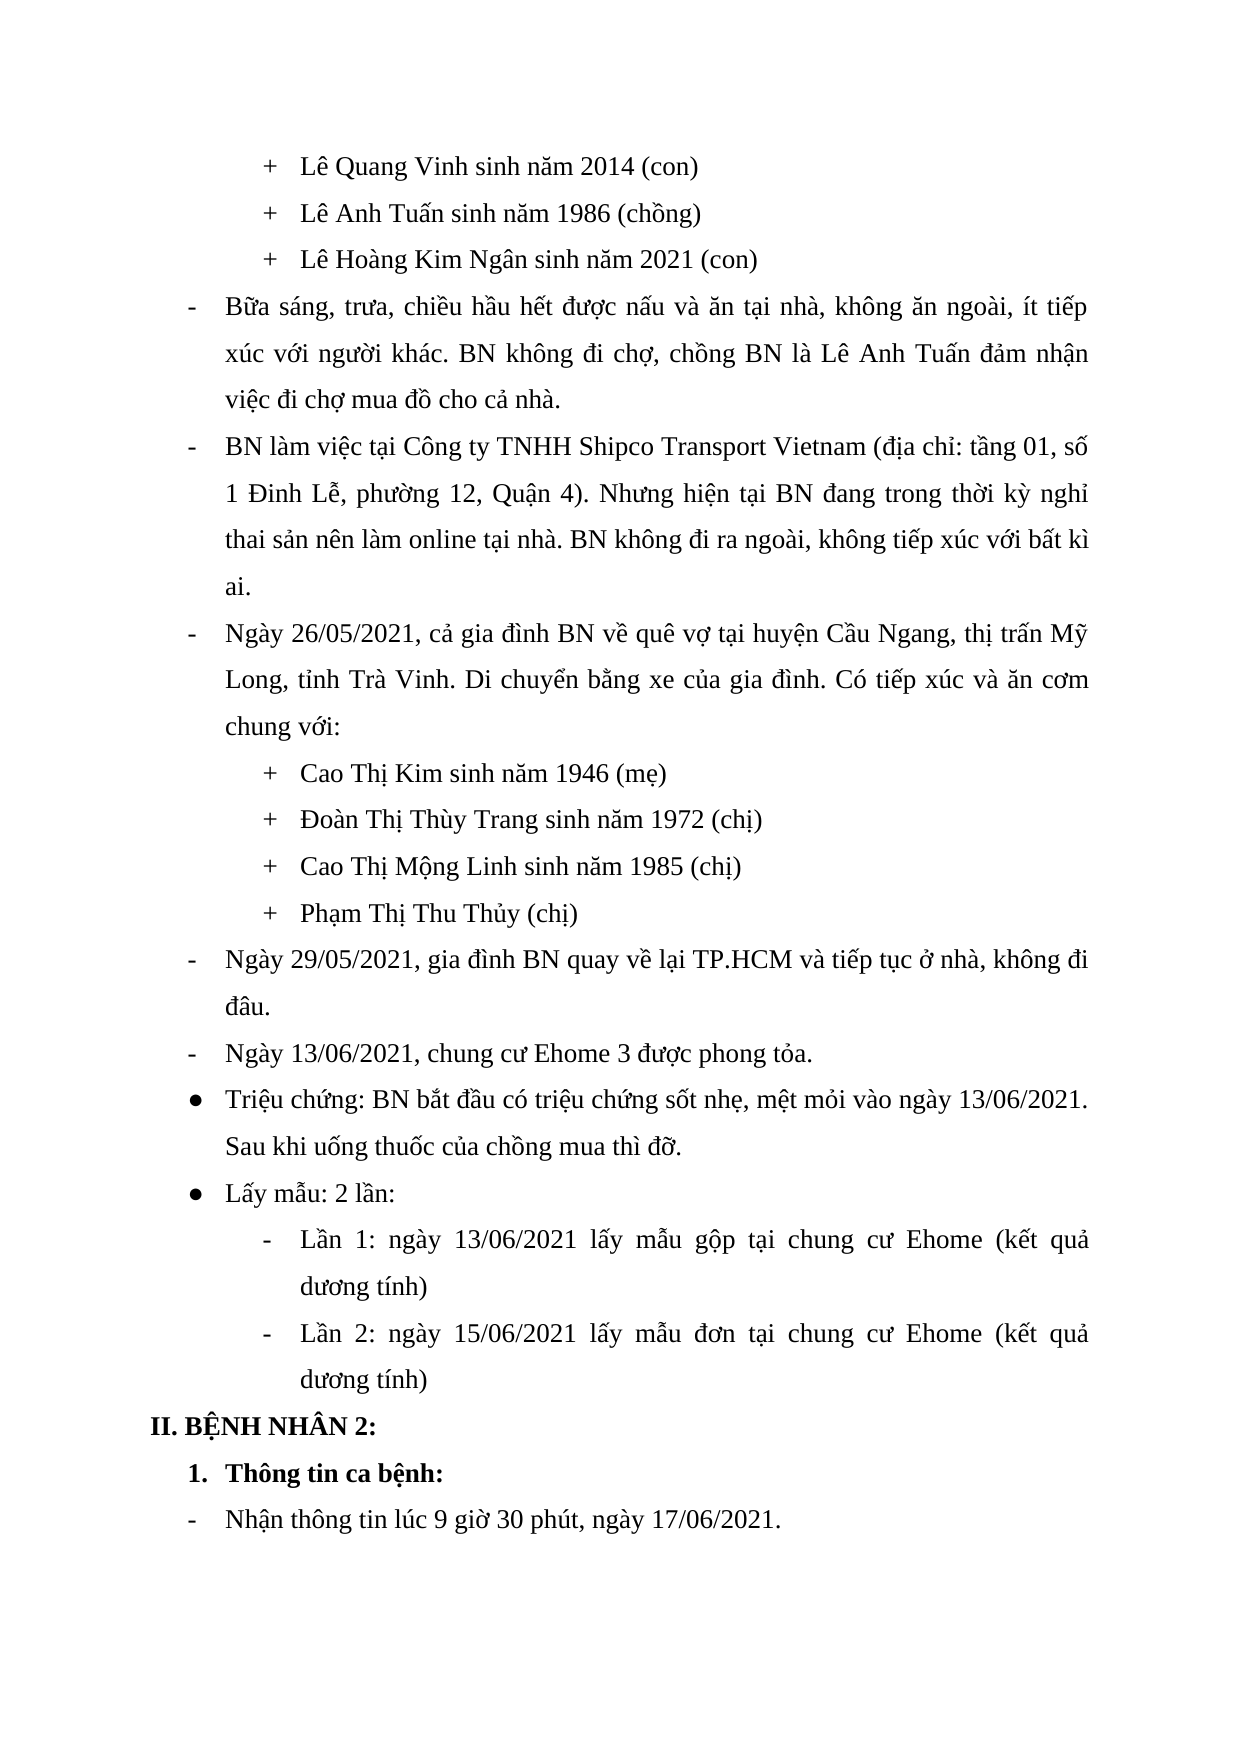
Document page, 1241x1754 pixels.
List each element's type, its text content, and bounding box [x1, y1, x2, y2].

list Triệu chứng: BN bắt đầu có triệu chứng sốt nhẹ, mệt mỏi vào ngày 13/06/2021. Sau khi uống thuốc của chồng mua thì đỡ. [187, 1083, 1090, 1161]
list Cao Thị Mộng Linh sinh năm 1985 (chị) [262, 850, 1090, 881]
list Thông tin ca bệnh: [187, 1457, 1090, 1488]
list Ngày 29/05/2021, gia đình BN quay về lại TP.HCM và tiếp tục ở nhà, không đi đâu. [187, 943, 1090, 1021]
list Lần 2: ngày 15/06/2021 lấy mẫu đơn tại chung cư Ehome (kết quả dương tính) [262, 1317, 1090, 1394]
list Đoàn Thị Thùy Trang sinh năm 1972 (chị) [262, 803, 1090, 834]
text II. BỆNH NHÂN 2: [150, 1410, 1090, 1441]
list Lần 1: ngày 13/06/2021 lấy mẫu gộp tại chung cư Ehome (kết quả dương tính) [262, 1223, 1090, 1301]
list Lê Anh Tuấn sinh năm 1986 (chồng) [262, 197, 1090, 228]
list Ngày 26/05/2021, cả gia đình BN về quê vợ tại huyện Cầu Ngang, thị trấn Mỹ Long, tỉnh Trà Vinh. Di chuyển bằng xe của gia đình. Có tiếp xúc và ăn cơm chung với: [187, 617, 1090, 741]
list Phạm Thị Thu Thủy (chị) [262, 897, 1090, 928]
list Ngày 13/06/2021, chung cư Ehome 3 được phong tỏa. [187, 1037, 1090, 1068]
list Lấy mẫu: 2 lần: [187, 1177, 1090, 1208]
list BN làm việc tại Công ty TNHH Shipco Transport Vietnam (địa chỉ: tầng 01, số 1 Đinh Lễ, phường 12, Quận 4). Nhưng hiện tại BN đang trong thời kỳ nghỉ thai sản nên làm online tại nhà. BN không đi ra ngoài, không tiếp xúc với bất kì ai. [187, 430, 1090, 601]
list Lê Quang Vinh sinh năm 2014 (con) [262, 150, 1090, 181]
list Nhận thông tin lúc 9 giờ 30 phút, ngày 17/06/2021. [187, 1503, 1090, 1534]
list Cao Thị Kim sinh năm 1946 (mẹ) [262, 757, 1090, 788]
list Lê Hoàng Kim Ngân sinh năm 2021 (con) [262, 243, 1090, 274]
list Bữa sáng, trưa, chiều hầu hết được nấu và ăn tại nhà, không ăn ngoài, ít tiếp xúc với người khác. BN không đi chợ, chồng BN là Lê Anh Tuấn đảm nhận việc đi chợ mua đồ cho cả nhà. [187, 290, 1090, 414]
